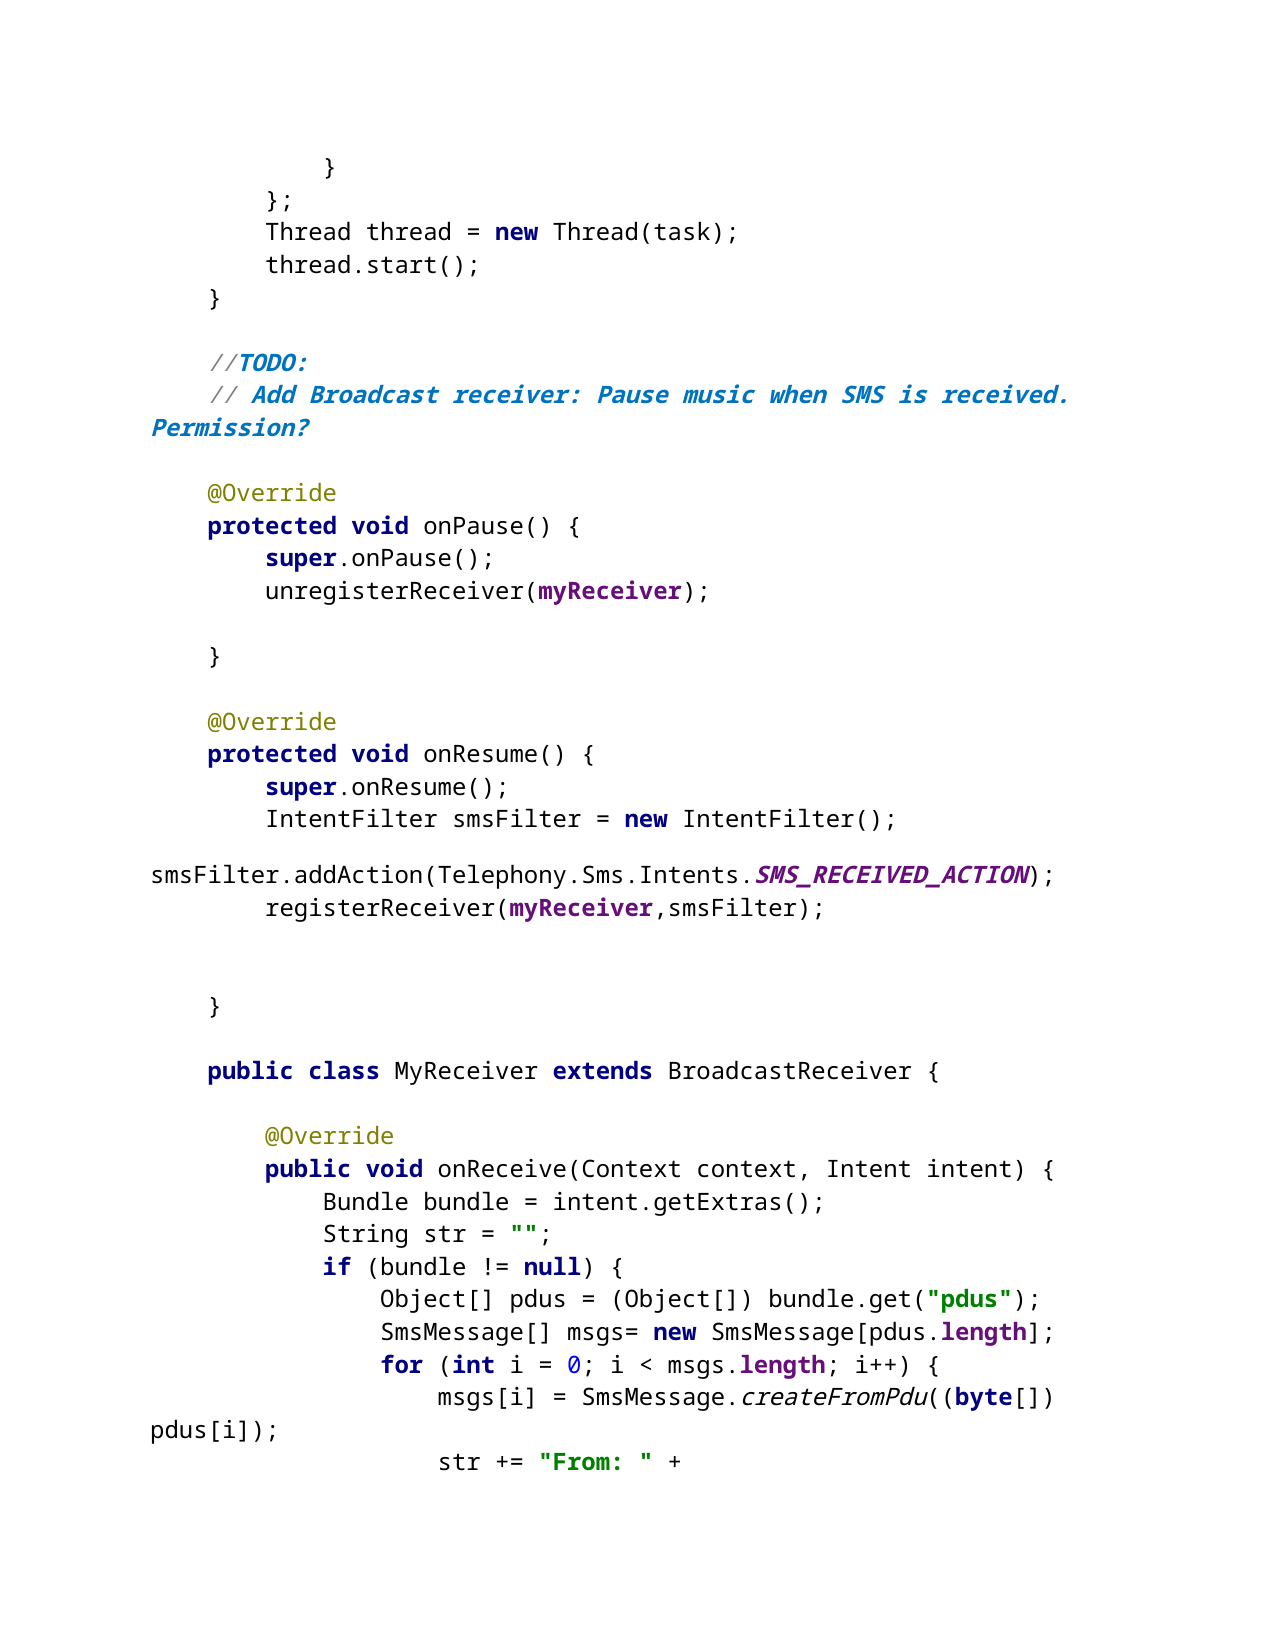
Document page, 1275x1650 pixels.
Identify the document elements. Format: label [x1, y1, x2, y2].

text [150, 150, 1125, 1478]
